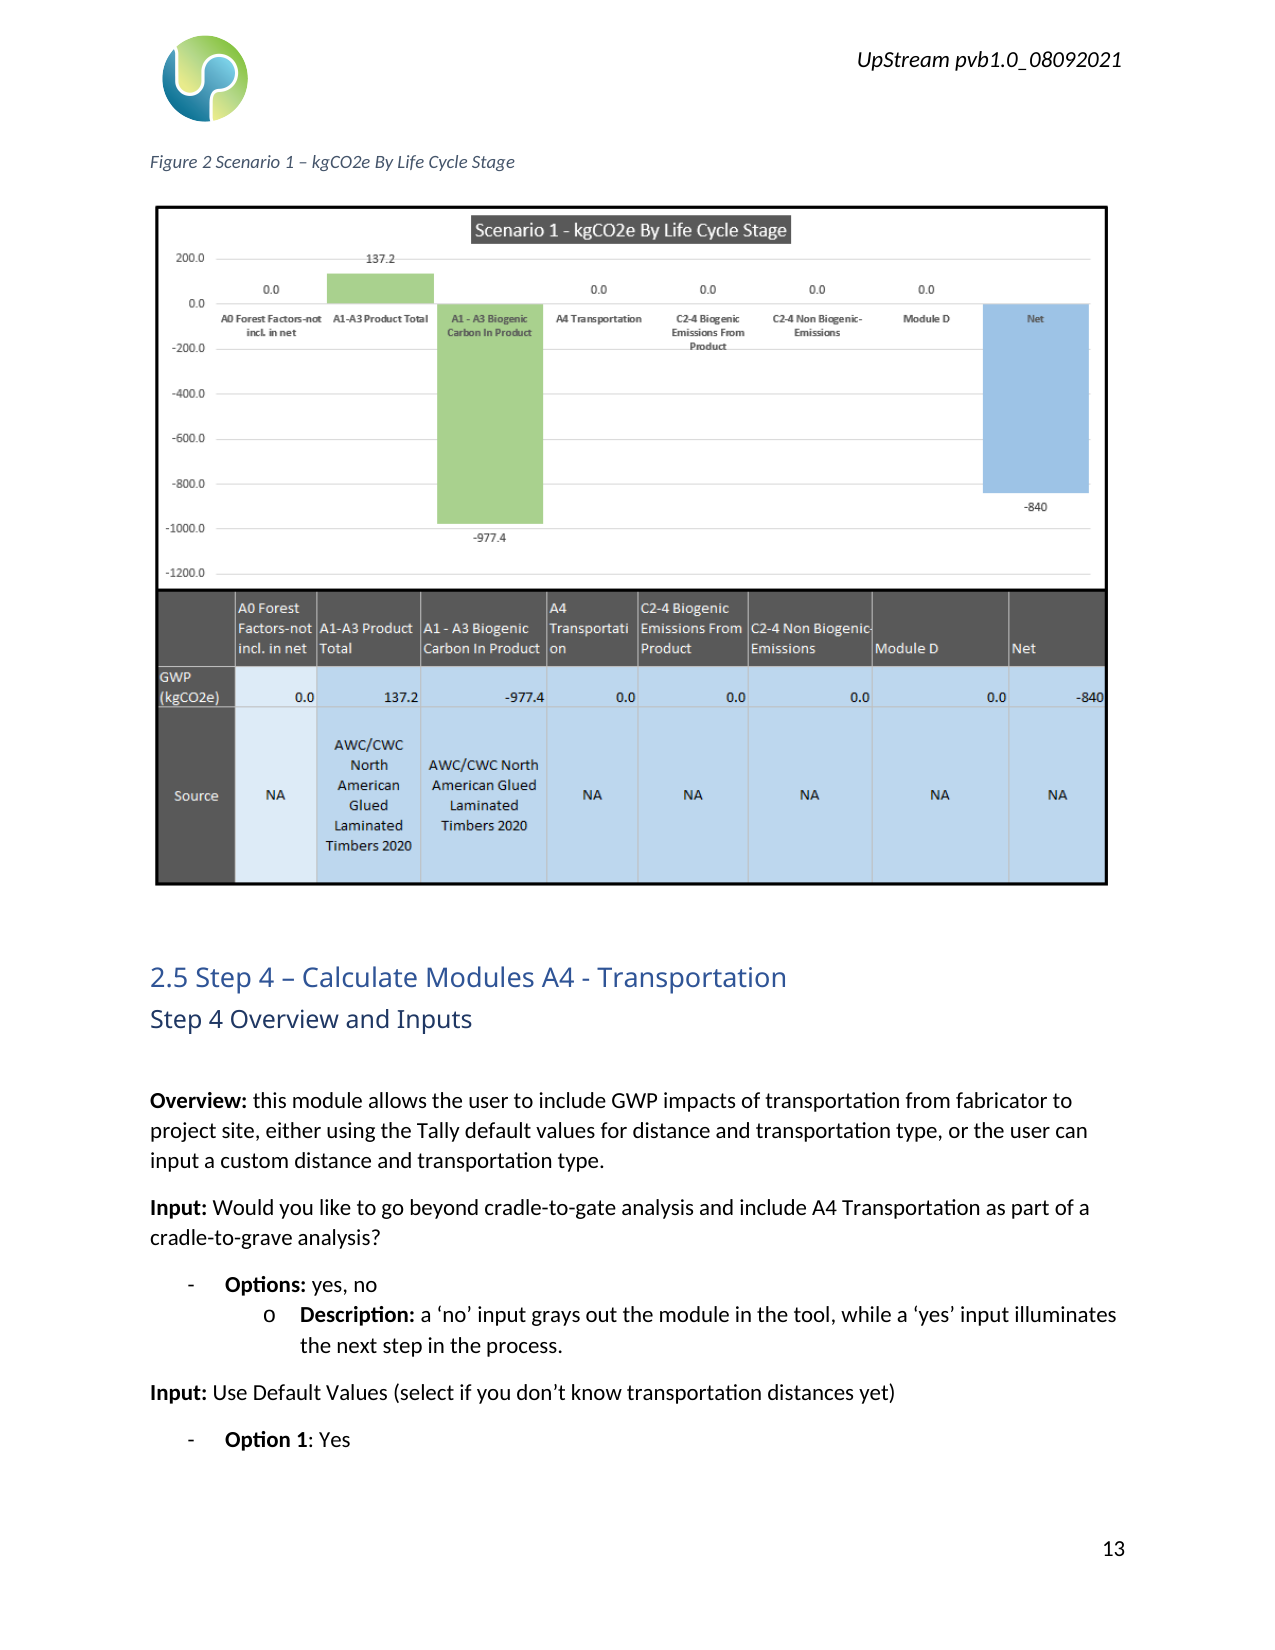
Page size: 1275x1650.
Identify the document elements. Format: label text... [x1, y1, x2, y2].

text Figure 2 Scenario 1 – kgCO2e By Life Cycle Stage [150, 150, 1125, 173]
text Input: Use Default Values (select if you don’t know transportation distances yet) [150, 1378, 1125, 1407]
text Input: Would you like to go beyond cradle-to-gate analysis and include A4 Transportation as part of a cradle-to-grave analysis? [150, 1193, 1125, 1251]
list Options: yes, no [187, 1270, 1125, 1298]
picture [150, 193, 1125, 893]
text Overview: this module allows the user to include GWP impacts of transportation from fabricator to project site, either using the Tally default values for distance and transportation type, or the user can input a custom distance and transportation type. [150, 1086, 1125, 1174]
picture [150, 24, 260, 133]
list Option 1: Yes [187, 1425, 1125, 1453]
subtitle Step 4 Overview and Inputs [150, 1002, 1125, 1036]
list Description: a ‘no’ input grays out the module in the tool, while a ‘yes’ input illuminates the next step in the process. [262, 1300, 1125, 1360]
subtitle 2.5 Step 4 – Calculate Modules A4 - Transportation [150, 958, 1125, 995]
